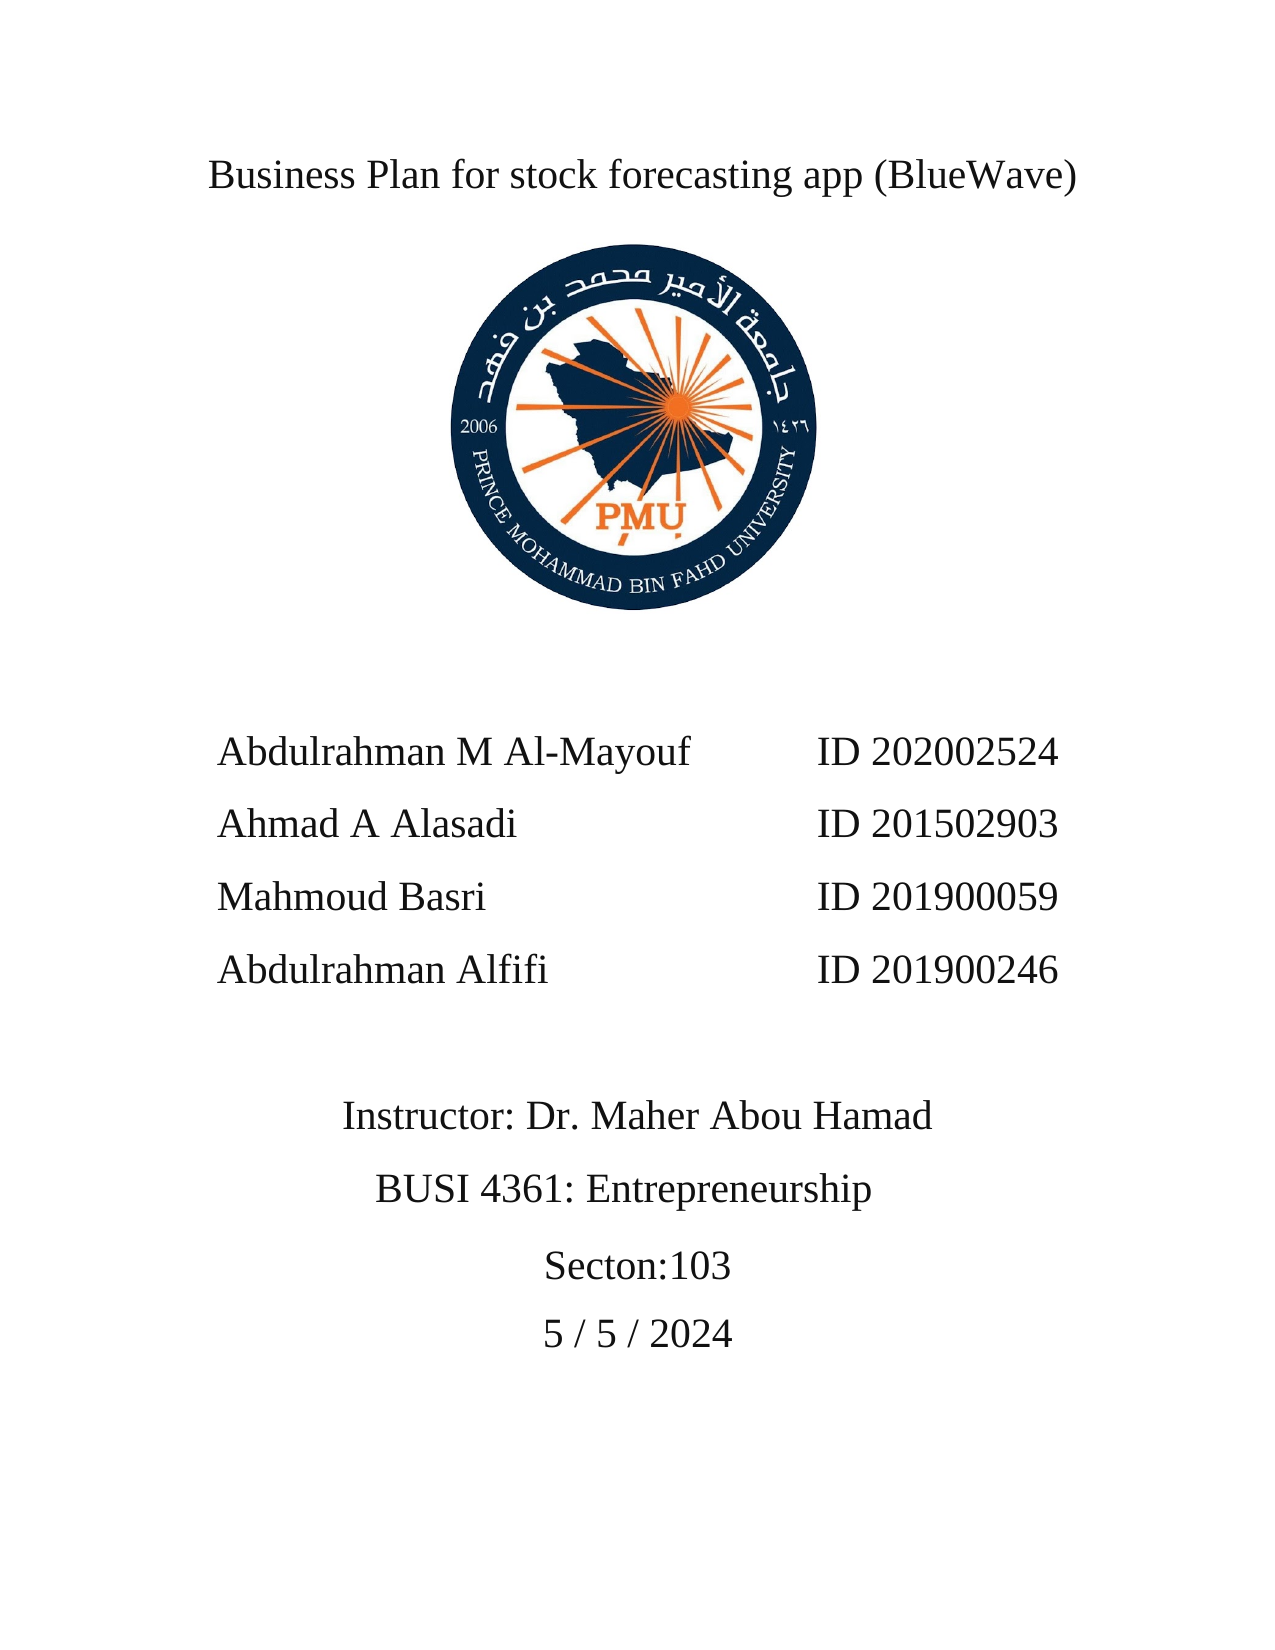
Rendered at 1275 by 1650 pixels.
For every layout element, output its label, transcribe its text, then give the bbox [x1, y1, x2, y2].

text Ahmad A Alasadi ID 201502903 [150, 799, 1125, 847]
text Secton:103 [150, 1240, 1125, 1288]
text Instructor: Dr. Maher Abou Hamad [150, 1091, 1125, 1138]
text Abdulrahman Alfifi ID 201900246 [150, 945, 1125, 993]
text Mahmoud Basri ID 201900059 [150, 872, 1125, 920]
picture [428, 225, 847, 626]
text Abdulrahman M Al-Mayouf ID 202002524 [150, 726, 1125, 774]
text Business Plan for stock forecasting app (BlueWave) [150, 150, 1125, 198]
text 5 / 5 / 2024 [150, 1308, 1125, 1356]
text BUSI 4361: Entrepreneurship [150, 1163, 1125, 1211]
